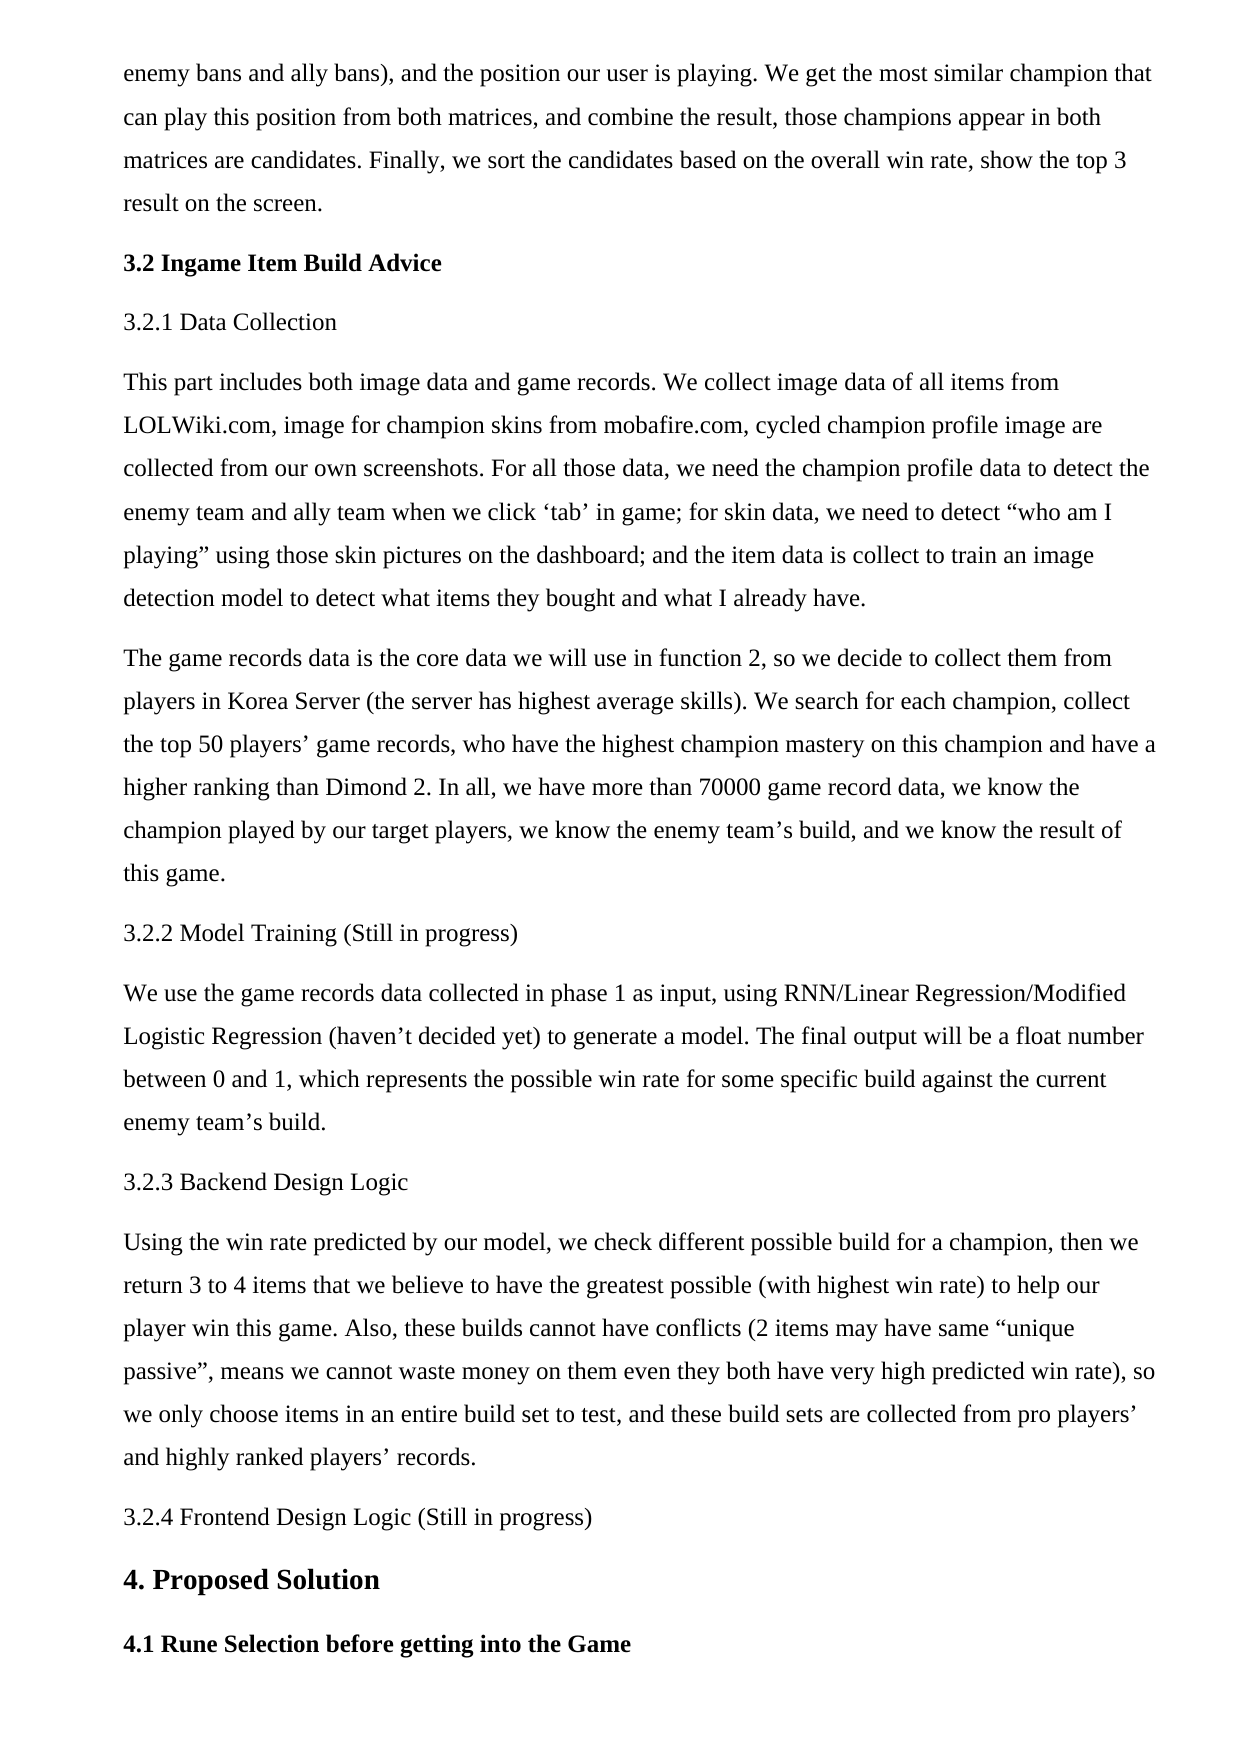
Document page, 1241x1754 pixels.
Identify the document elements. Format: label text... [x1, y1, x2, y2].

text 3.2 Ingame Item Build Advice [123, 248, 1162, 276]
text 3.2.2 Model Training (Still in progress) [123, 918, 1162, 947]
text 4. Proposed Solution [123, 1562, 1162, 1596]
text 4.1 Rune Selection before getting into the Game [123, 1629, 1162, 1658]
text 3.2.3 Backend Design Logic [123, 1167, 1162, 1196]
text Using the win rate predicted by our model, we check different possible build for a champion, then we return 3 to 4 items that we believe to have the greatest possible (with highest win rate) to help our player win this game. Also, these builds cannot have conflicts (2 items may have same “unique passive”, means we cannot waste money on them even they both have very high predicted win rate), so we only choose items in an entire build set to test, and these build sets are collected from pro players’ and highly ranked players’ records. [123, 1227, 1162, 1471]
text We use the game records data collected in phase 1 as input, using RNN/Linear Regression/Modified Logistic Regression (haven’t decided yet) to generate a model. The final output will be a float number between 0 and 1, which represents the possible win rate for some specific build against the current enemy team’s build. [123, 978, 1162, 1136]
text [123, 58, 1162, 217]
text 3.2.1 Data Collection [123, 307, 1162, 336]
text 3.2.4 Frontend Design Logic (Still in progress) [123, 1502, 1162, 1531]
text The game records data is the core data we will use in function 2, so we decide to collect them from players in Korea Server (the server has highest average skills). We search for each champion, collect the top 50 players’ game records, who have the highest champion mastery on this champion and have a higher ranking than Dimond 2. In all, we have more than 70000 game record data, we know the champion played by our target players, we know the enemy team’s build, and we know the result of this game. [123, 643, 1162, 887]
text This part includes both image data and game records. We collect image data of all items from LOLWiki.com, image for champion skins from mobafire.com, cycled champion profile image are collected from our own screenshots. For all those data, we need the champion profile data to detect the enemy team and ally team when we click ‘tab’ in game; for skin data, we need to detect “who am I playing” using those skin pictures on the dashboard; and the item data is collect to train an image detection model to detect what items they bought and what I already have. [123, 367, 1162, 612]
